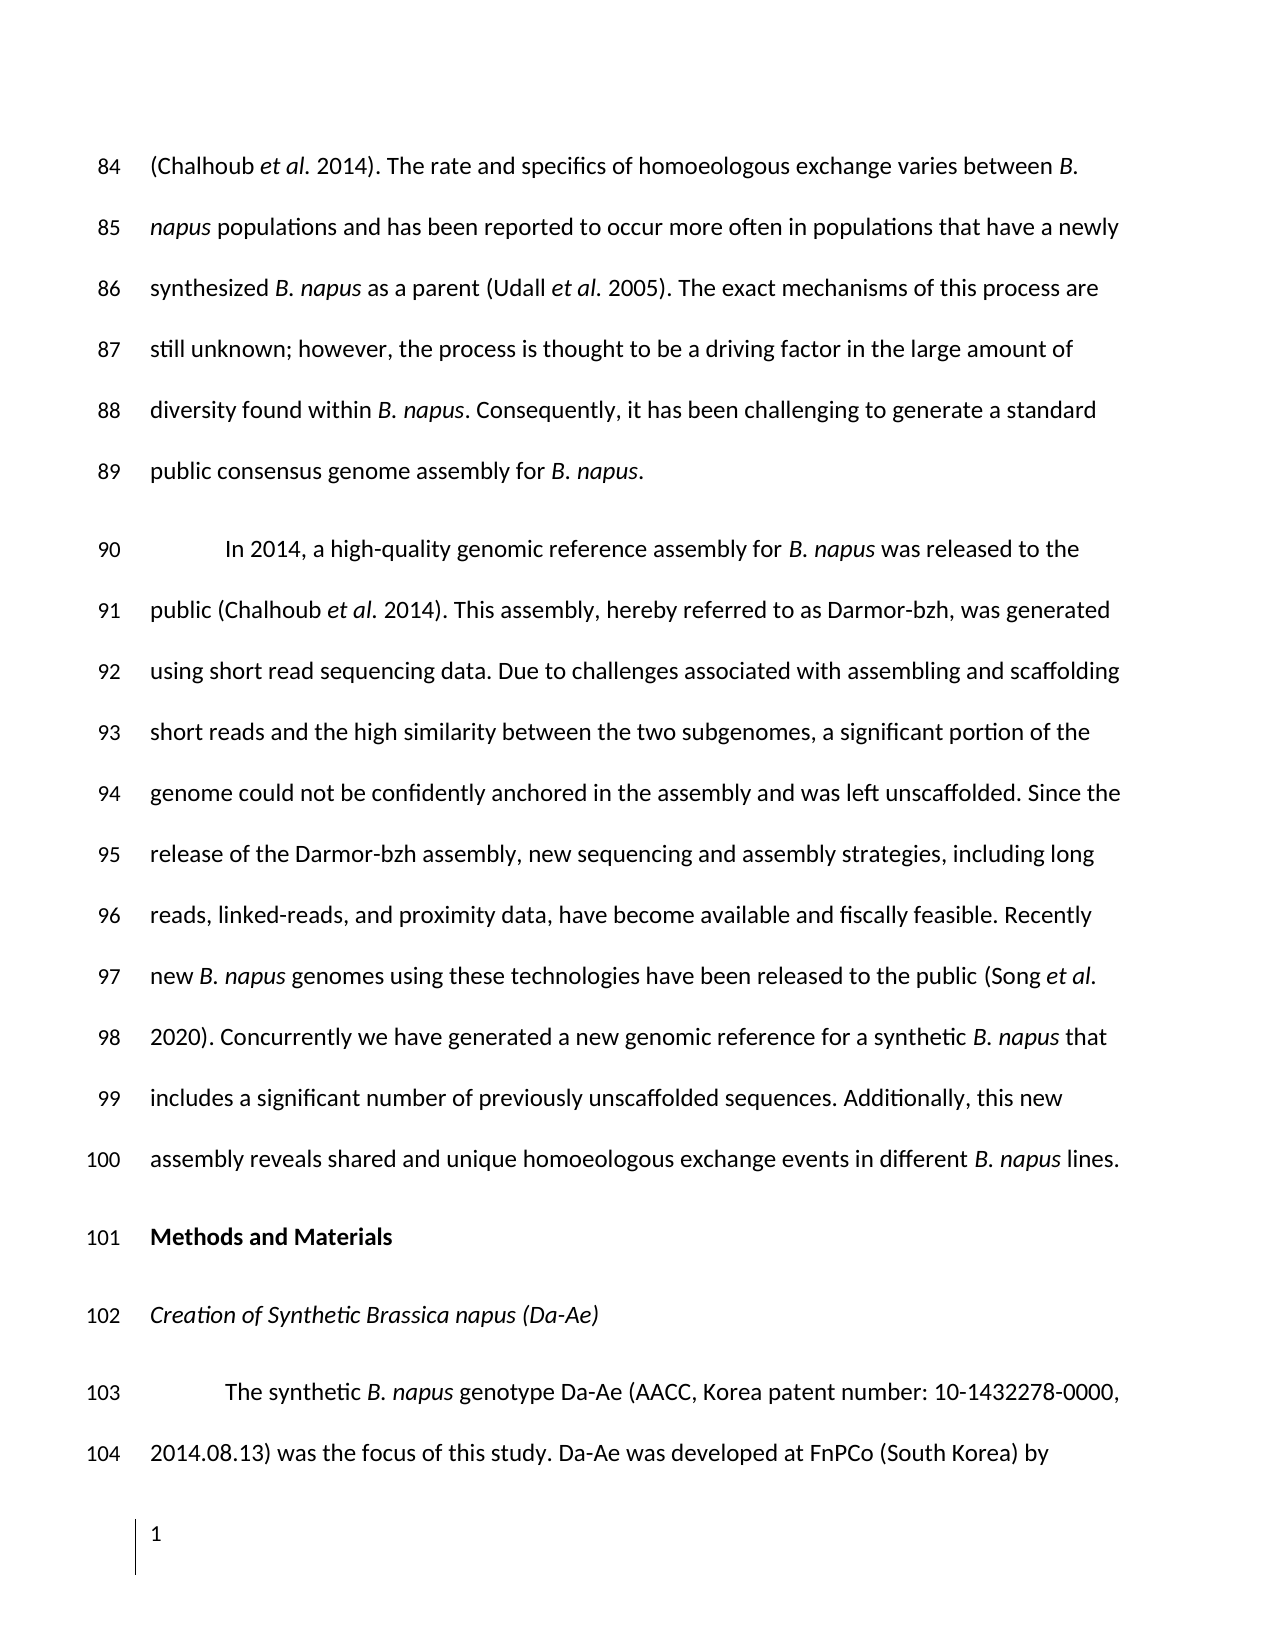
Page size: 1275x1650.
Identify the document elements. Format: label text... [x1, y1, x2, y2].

text Creation of Synthetic Brassica napus (Da-Ae) [150, 1299, 1125, 1329]
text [150, 150, 1125, 486]
text In 2014, a high-quality genomic reference assembly for B. napus was released to the public (Chalhoub et al. 2014). This assembly, hereby referred to as Darmor-bzh, was generated using short read sequencing data. Due to challenges associated with assembling and scaffolding short reads and the high similarity between the two subgenomes, a significant portion of the genome could not be confidently anchored in the assembly and was left unscaffolded. Since the release of the Darmor-bzh assembly, new sequencing and assembly strategies, including long reads, linked-reads, and proximity data, have become available and fiscally feasible. Recently new B. napus genomes using these technologies have been released to the public (Song et al. 2020). Concurrently we have generated a new genomic reference for a synthetic B. napus that includes a significant number of previously unscaffolded sequences. Additionally, this new assembly reveals shared and unique homoeologous exchange events in different B. napus lines. [150, 533, 1125, 1174]
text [150, 1376, 1125, 1468]
text Methods and Materials [150, 1221, 1125, 1252]
